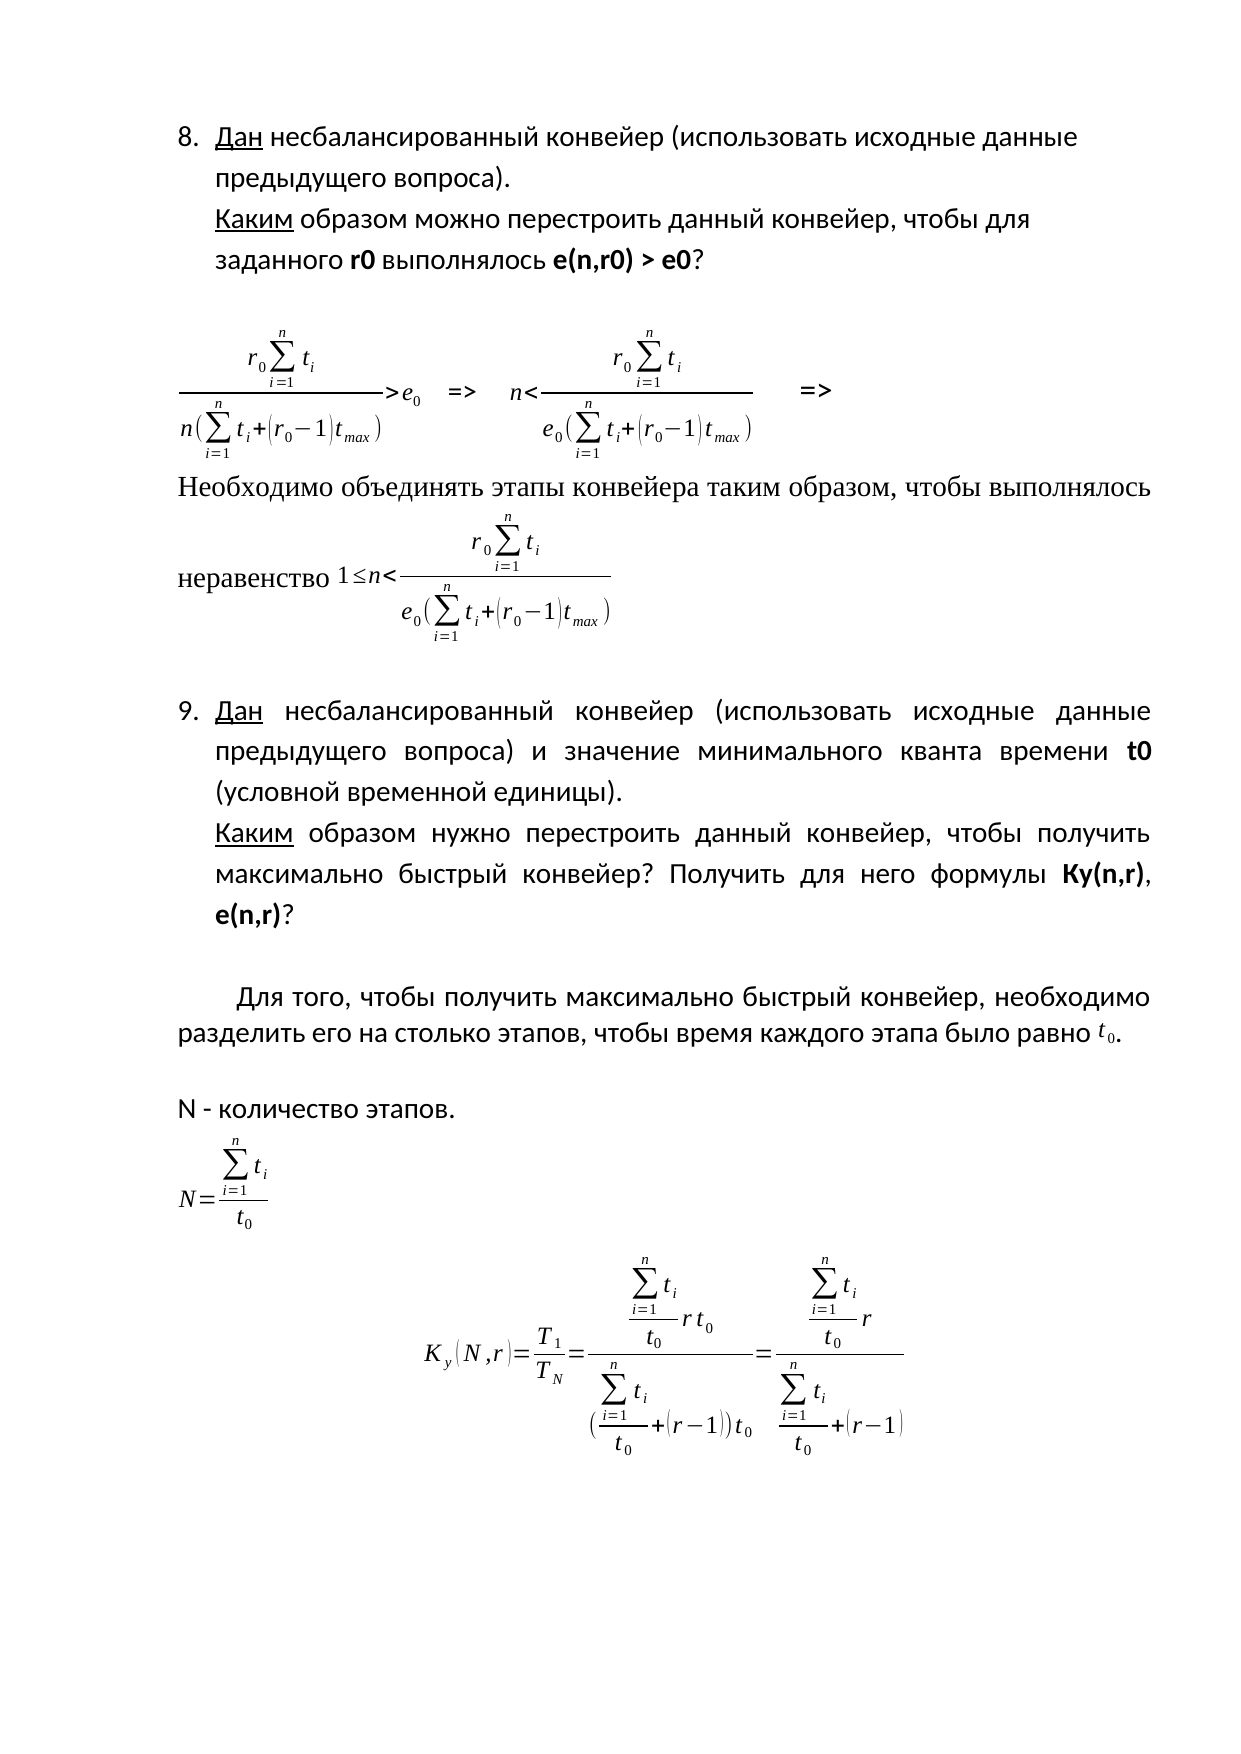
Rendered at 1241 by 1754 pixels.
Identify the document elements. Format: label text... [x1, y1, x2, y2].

text Необходимо объединять этапы конвейера таким образом, чтобы выполнялось неравенство [177, 469, 1152, 646]
list Дан несбалансированный конвейер (использовать исходные данные предыдущего вопроса) и значение минимального кванта времени t0 (условной временной единицы). [177, 692, 1152, 809]
text N - количество этапов. [177, 1090, 1152, 1126]
text => => [177, 323, 1152, 463]
text Для того, чтобы получить максимально быстрый конвейер, необходимо разделить его на столько этапов, чтобы время каждого этапа было равно . [177, 978, 1152, 1049]
text Каким образом нужно перестроить данный конвейер, чтобы получить максимально быстрый конвейер? Получить для него формулы Ку(n,r), e(n,r)? [215, 814, 1152, 932]
list Дан несбалансированный конвейер (использовать исходные данные предыдущего вопроса). [177, 118, 1152, 195]
text Каким образом можно перестроить данный конвейер, чтобы для заданного r0 выполнялось e(n,r0) > e0? [215, 200, 1152, 277]
